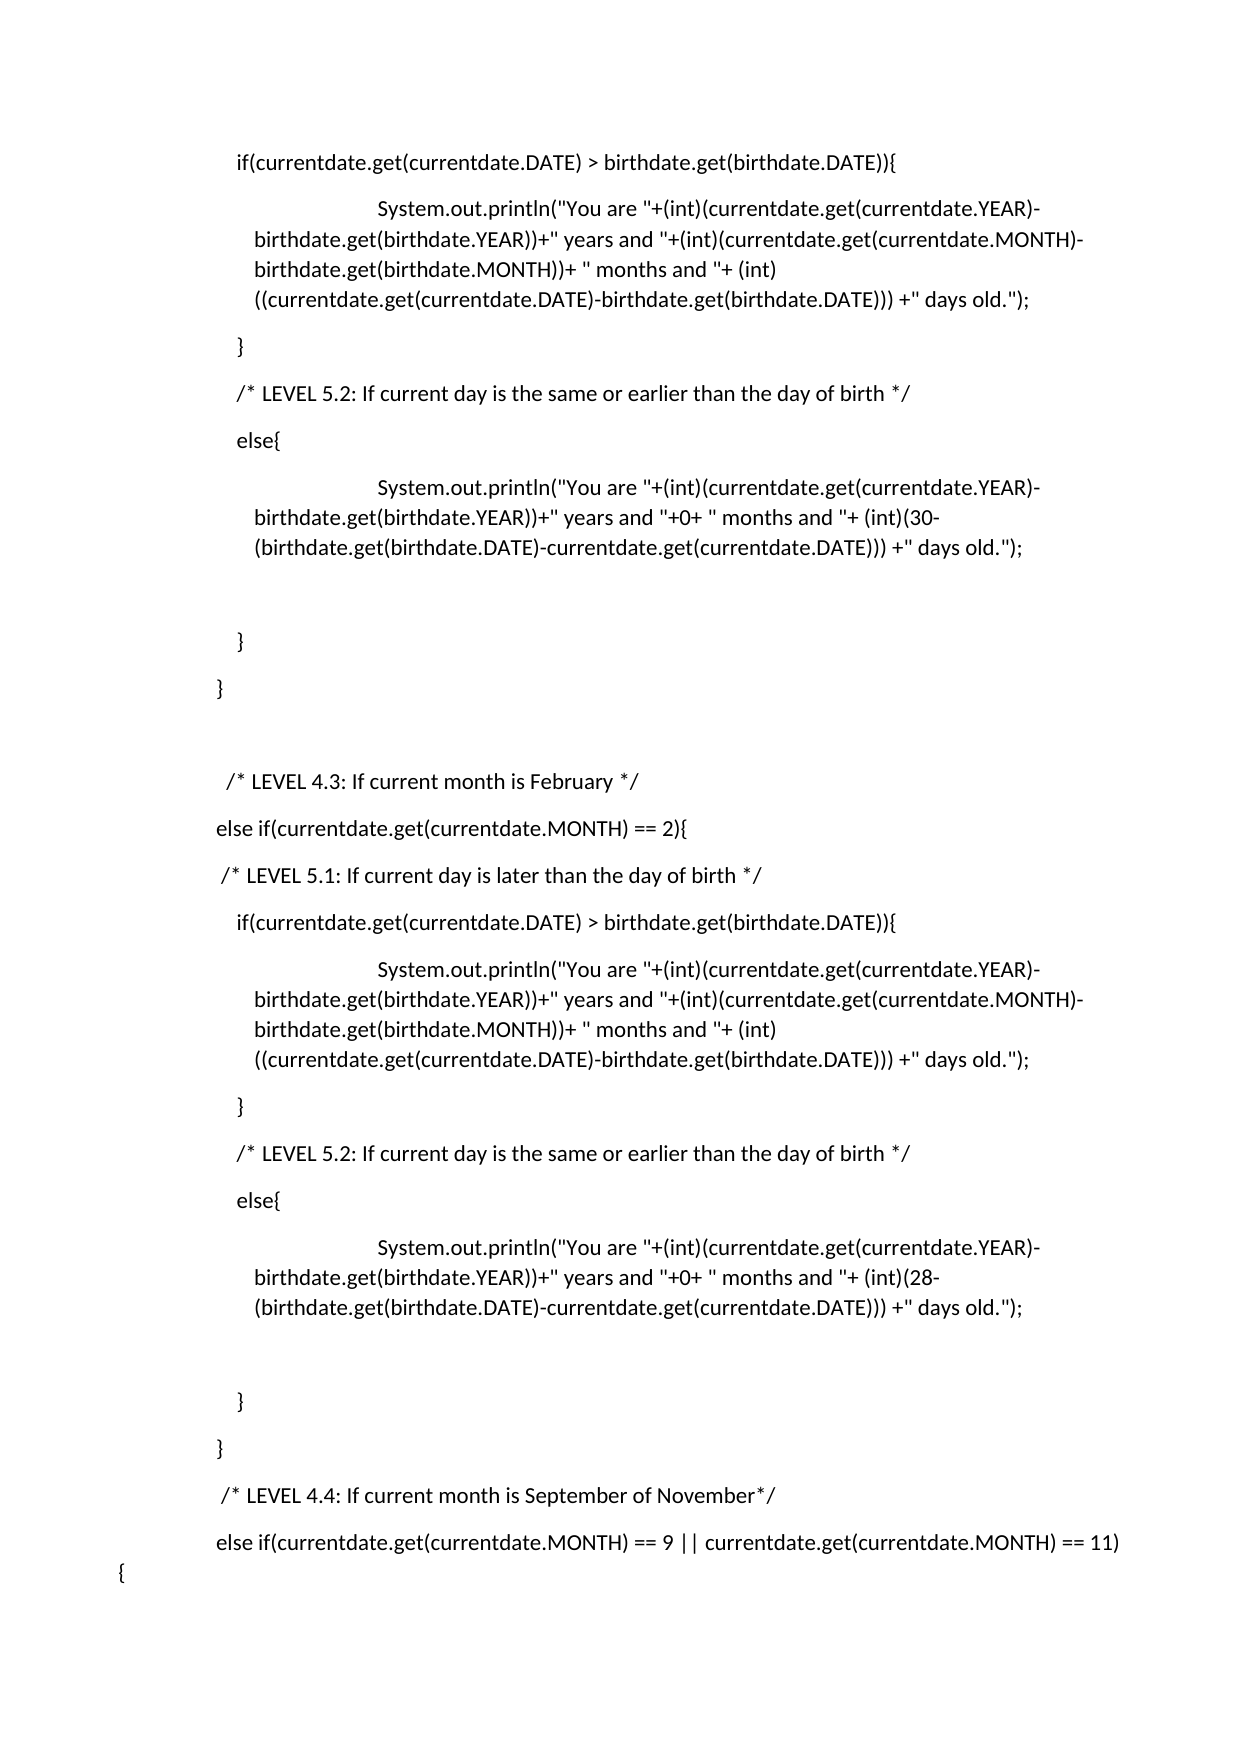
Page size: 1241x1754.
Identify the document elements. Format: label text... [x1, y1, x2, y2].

text /* LEVEL 4.3: If current month is February */ [118, 767, 1122, 795]
text if(currentdate.get(currentdate.DATE) > birthdate.get(birthdate.DATE)){ [118, 148, 1122, 176]
text else if(currentdate.get(currentdate.MONTH) == 2){ [118, 814, 1122, 842]
text /* LEVEL 5.2: If current day is the same or earlier than the day of birth */ [118, 379, 1122, 407]
text } [118, 1387, 1122, 1415]
text System.out.println("You are "+(int)(currentdate.get(currentdate.YEAR)-birthdate.get(birthdate.YEAR))+" years and "+(int)(currentdate.get(currentdate.MONTH)-birthdate.get(birthdate.MONTH))+ " months and "+ (int)((currentdate.get(currentdate.DATE)-birthdate.get(birthdate.DATE))) +" days old."); [254, 194, 1122, 313]
text } [118, 1092, 1122, 1120]
text /* LEVEL 5.2: If current day is the same or earlier than the day of birth */ [118, 1139, 1122, 1167]
text /* LEVEL 4.4: If current month is September of November*/ [118, 1481, 1122, 1509]
text else{ [118, 426, 1122, 454]
text System.out.println("You are "+(int)(currentdate.get(currentdate.YEAR)-birthdate.get(birthdate.YEAR))+" years and "+(int)(currentdate.get(currentdate.MONTH)-birthdate.get(birthdate.MONTH))+ " months and "+ (int)((currentdate.get(currentdate.DATE)-birthdate.get(birthdate.DATE))) +" days old."); [254, 955, 1122, 1073]
text } [118, 1434, 1122, 1462]
text } [118, 674, 1122, 702]
text if(currentdate.get(currentdate.DATE) > birthdate.get(birthdate.DATE)){ [118, 908, 1122, 936]
text System.out.println("You are "+(int)(currentdate.get(currentdate.YEAR)-birthdate.get(birthdate.YEAR))+" years and "+0+ " months and "+ (int)(28-(birthdate.get(birthdate.DATE)-currentdate.get(currentdate.DATE))) +" days old."); [254, 1233, 1122, 1321]
text /* LEVEL 5.1: If current day is later than the day of birth */ [118, 861, 1122, 889]
text } [118, 332, 1122, 360]
text } [118, 627, 1122, 655]
text System.out.println("You are "+(int)(currentdate.get(currentdate.YEAR)-birthdate.get(birthdate.YEAR))+" years and "+0+ " months and "+ (int)(30-(birthdate.get(birthdate.DATE)-currentdate.get(currentdate.DATE))) +" days old."); [254, 473, 1122, 561]
text else{ [118, 1186, 1122, 1214]
text else if(currentdate.get(currentdate.MONTH) == 9 || currentdate.get(currentdate.MONTH) == 11){ [118, 1528, 1122, 1586]
